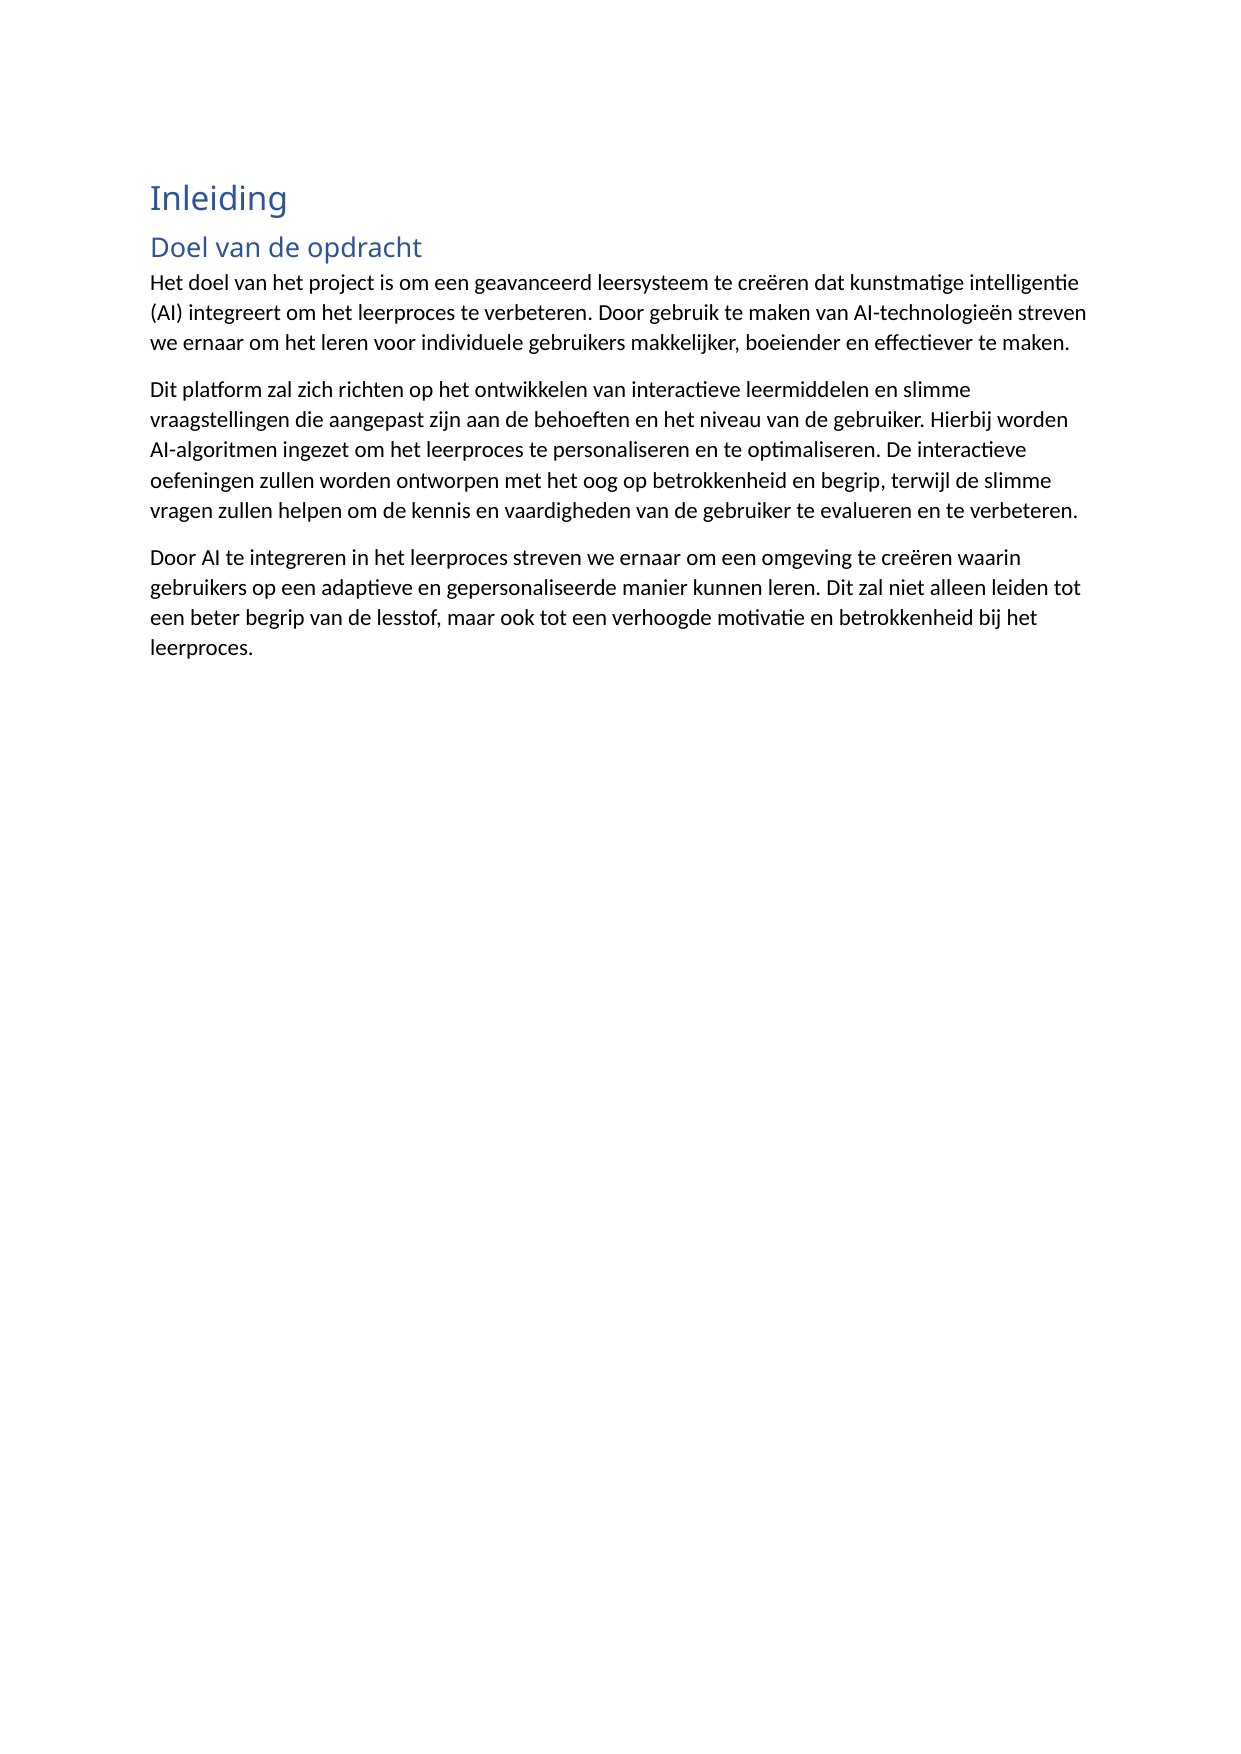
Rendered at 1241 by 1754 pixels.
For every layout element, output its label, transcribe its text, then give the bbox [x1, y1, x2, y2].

text Het doel van het project is om een geavanceerd leersysteem te creëren dat kunstmatige intelligentie (AI) integreert om het leerproces te verbeteren. Door gebruik te maken van AI-technologieën streven we ernaar om het leren voor individuele gebruikers makkelijker, boeiender en effectiever te maken. [150, 268, 1090, 356]
text Door AI te integreren in het leerproces streven we ernaar om een omgeving te creëren waarin gebruikers op een adaptieve en gepersonaliseerde manier kunnen leren. Dit zal niet alleen leiden tot een beter begrip van de lesstof, maar ook tot een verhoogde motivatie en betrokkenheid bij het leerproces. [150, 543, 1090, 662]
text Dit platform zal zich richten op het ontwikkelen van interactieve leermiddelen en slimme vraagstellingen die aangepast zijn aan de behoeften en het niveau van de gebruiker. Hierbij worden AI-algoritmen ingezet om het leerproces te personaliseren en te optimaliseren. De interactieve oefeningen zullen worden ontworpen met het oog op betrokkenheid en begrip, terwijl de slimme vragen zullen helpen om de kennis en vaardigheden van de gebruiker te evalueren en te verbeteren. [150, 375, 1090, 524]
subtitle Doel van de opdracht [150, 228, 1090, 265]
subtitle Inleiding [150, 175, 1090, 220]
